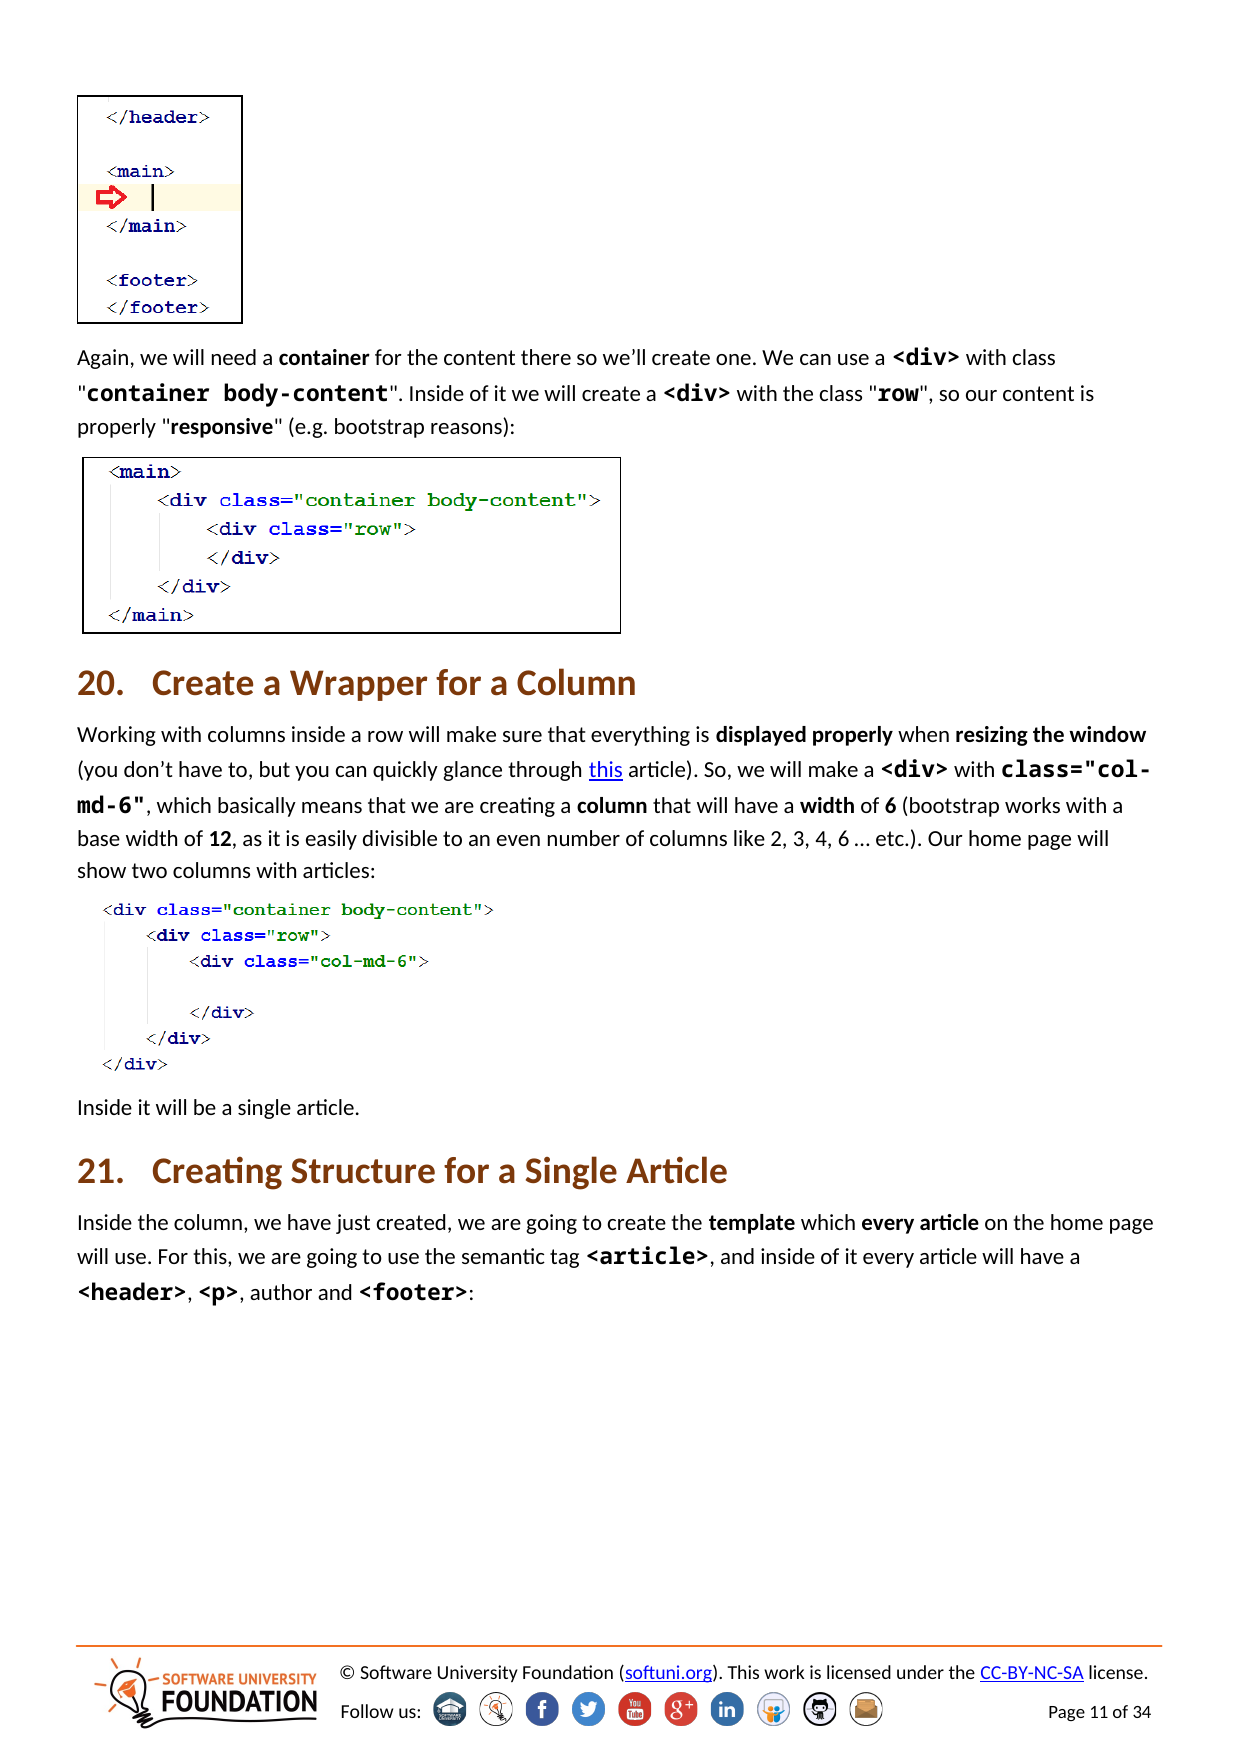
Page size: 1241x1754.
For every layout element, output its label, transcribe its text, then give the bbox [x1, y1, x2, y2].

picture [664, 1692, 698, 1726]
picture [76, 901, 577, 1077]
text Again, we will need a container for the content there so we’ll create one. We can use a <div> with class "container body-content". Inside of it we will create a <div> with the class "row", so our content is properly "responsive" (e.g. bootstrap reasons): [77, 341, 1163, 440]
picture [93, 1656, 317, 1729]
subtitle Creating Structure for a Single Article [77, 1147, 1163, 1192]
picture [757, 1692, 790, 1726]
subtitle Create a Wrapper for a Column [77, 659, 1163, 705]
picture [78, 97, 241, 322]
picture [84, 458, 620, 632]
picture [710, 1692, 744, 1726]
picture [433, 1692, 467, 1726]
picture [803, 1692, 837, 1726]
picture [572, 1692, 605, 1726]
picture [849, 1692, 883, 1726]
text Inside it will be a single article. [77, 1093, 1163, 1122]
text Inside the column, we have just created, we are going to create the template which every article on the home page will use. For this, we are going to use the semantic tag <article>, and inside of it every article will have a <header>, <p>, author and <footer>: [77, 1208, 1163, 1307]
text Working with columns inside a row will make sure that everything is displayed properly when resizing the window (you don’t have to, but you can quickly glance through this article). So, we will make a <div> with class="col-md-6", which basically means that we are creating a column that will have a width of 6 (bootstrap works with a base width of 12, as it is easily divisible to an even number of columns like 2, 3, 4, 6 … etc.). Our home page will show two columns with articles: [77, 720, 1163, 884]
picture [618, 1692, 652, 1726]
picture [479, 1692, 513, 1726]
picture [525, 1692, 559, 1726]
